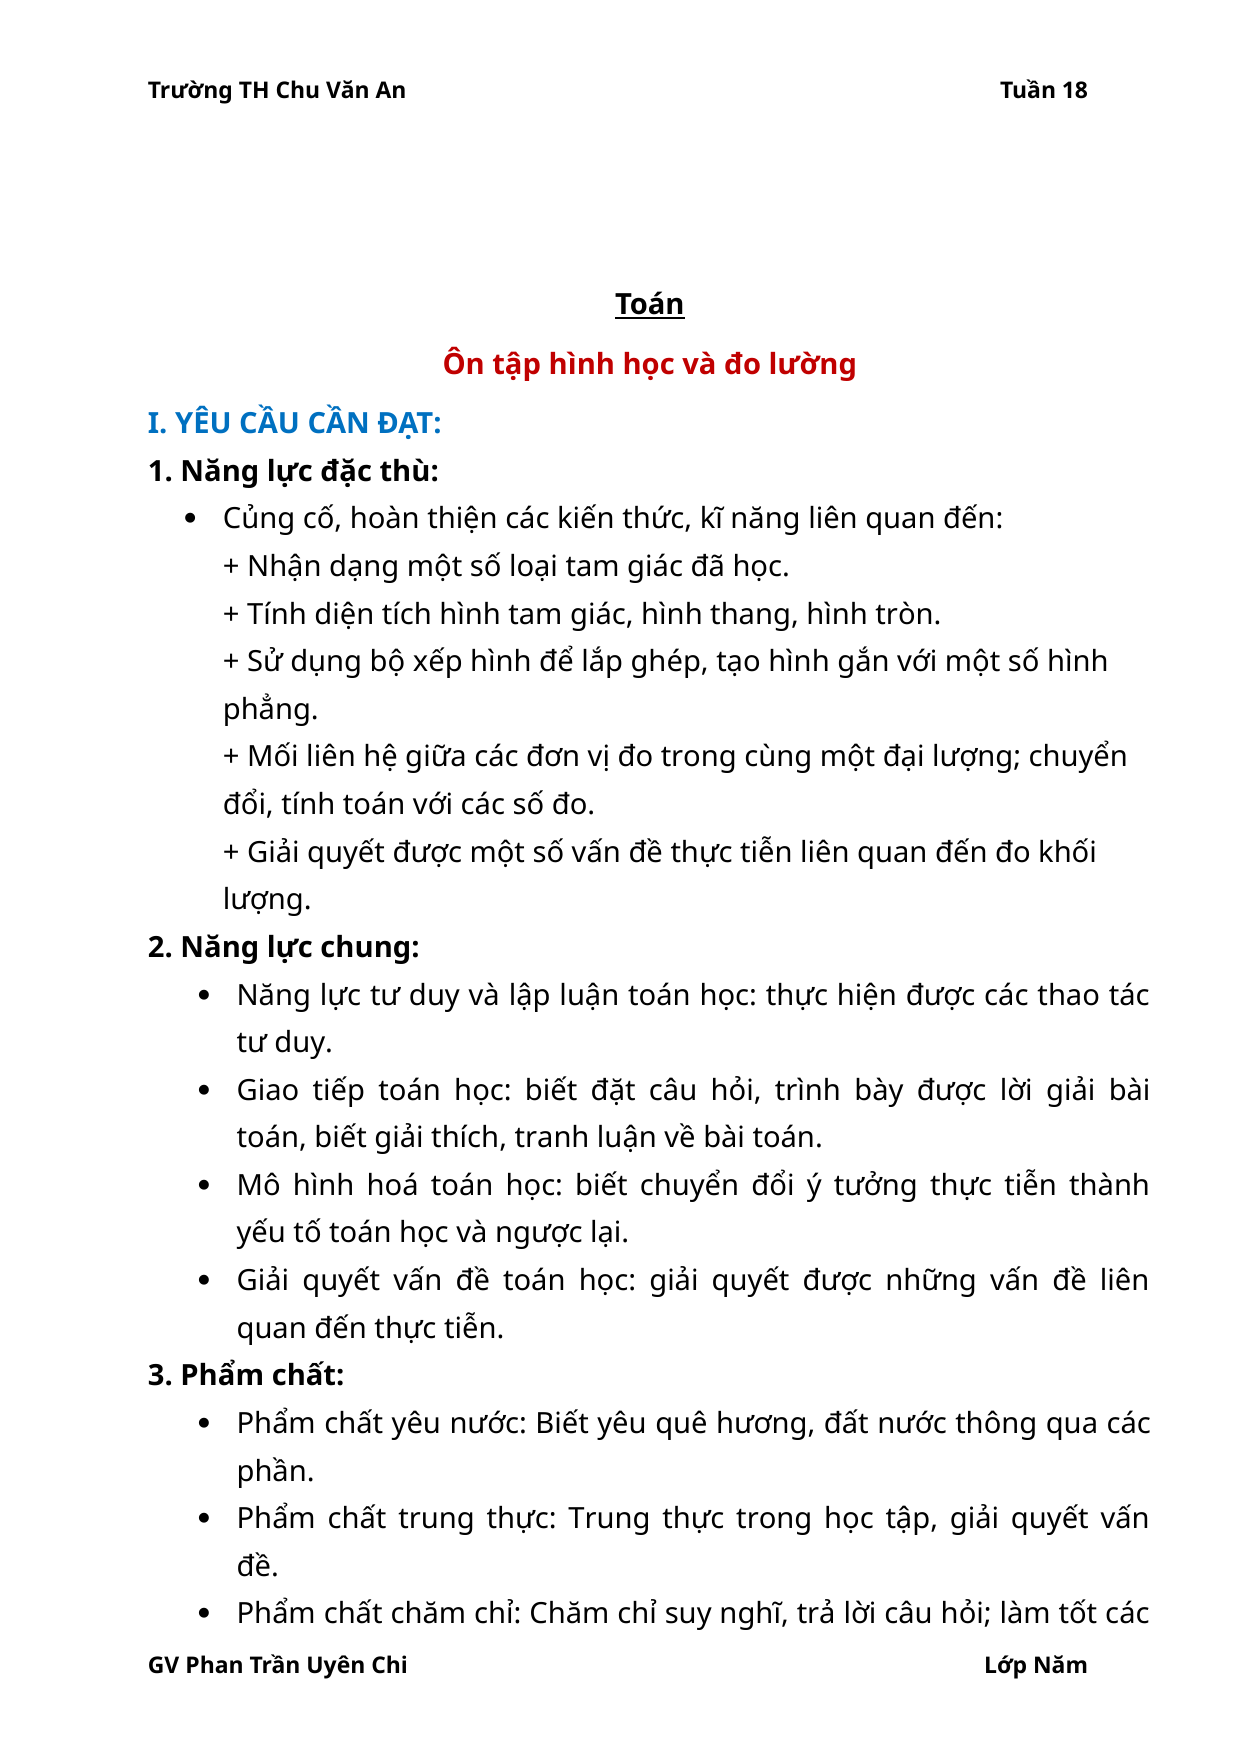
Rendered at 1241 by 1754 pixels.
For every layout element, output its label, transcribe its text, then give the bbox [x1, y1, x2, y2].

list Phẩm chất trung thực: Trung thực trong học tập, giải quyết vấn đề. [199, 1497, 1152, 1585]
list + Nhận dạng một số loại tam giác đã học. [223, 545, 1152, 585]
list + Mối liên hệ giữa các đơn vị đo trong cùng một đại lượng; chuyển đổi, tính toán với các số đo. [223, 736, 1152, 823]
text Toán [148, 283, 1152, 323]
list + Giải quyết được một số vấn đề thực tiễn liên quan đến đo khối lượng. [223, 831, 1152, 918]
text 2. Năng lực chung: [148, 926, 1152, 966]
list + Sử dụng bộ xếp hình để lắp ghép, tạo hình gắn với một số hình phẳng. [223, 641, 1152, 728]
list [199, 1593, 1152, 1632]
text Ôn tập hình học và đo lường [148, 343, 1152, 383]
list Mô hình hoá toán học: biết chuyển đổi ý tưởng thực tiễn thành yếu tố toán học và ngược lại. [199, 1164, 1152, 1251]
list Giao tiếp toán học: biết đặt câu hỏi, trình bày được lời giải bài toán, biết giải thích, tranh luận về bài toán. [199, 1069, 1152, 1156]
list Giải quyết vấn đề toán học: giải quyết được những vấn đề liên quan đến thực tiễn. [199, 1259, 1152, 1347]
list Phẩm chất yêu nước: Biết yêu quê hương, đất nước thông qua các phần. [199, 1402, 1152, 1489]
text 3. Phẩm chất: [148, 1354, 1152, 1394]
text I. YÊU CẦU CẦN ĐẠT: [148, 402, 1152, 442]
text 1. Năng lực đặc thù: [148, 450, 1152, 490]
list Củng cố, hoàn thiện các kiến thức, kĩ năng liên quan đến: [185, 498, 1152, 537]
list Năng lực tư duy và lập luận toán học: thực hiện được các thao tác tư duy. [199, 974, 1152, 1061]
list + Tính diện tích hình tam giác, hình thang, hình tròn. [223, 593, 1152, 633]
